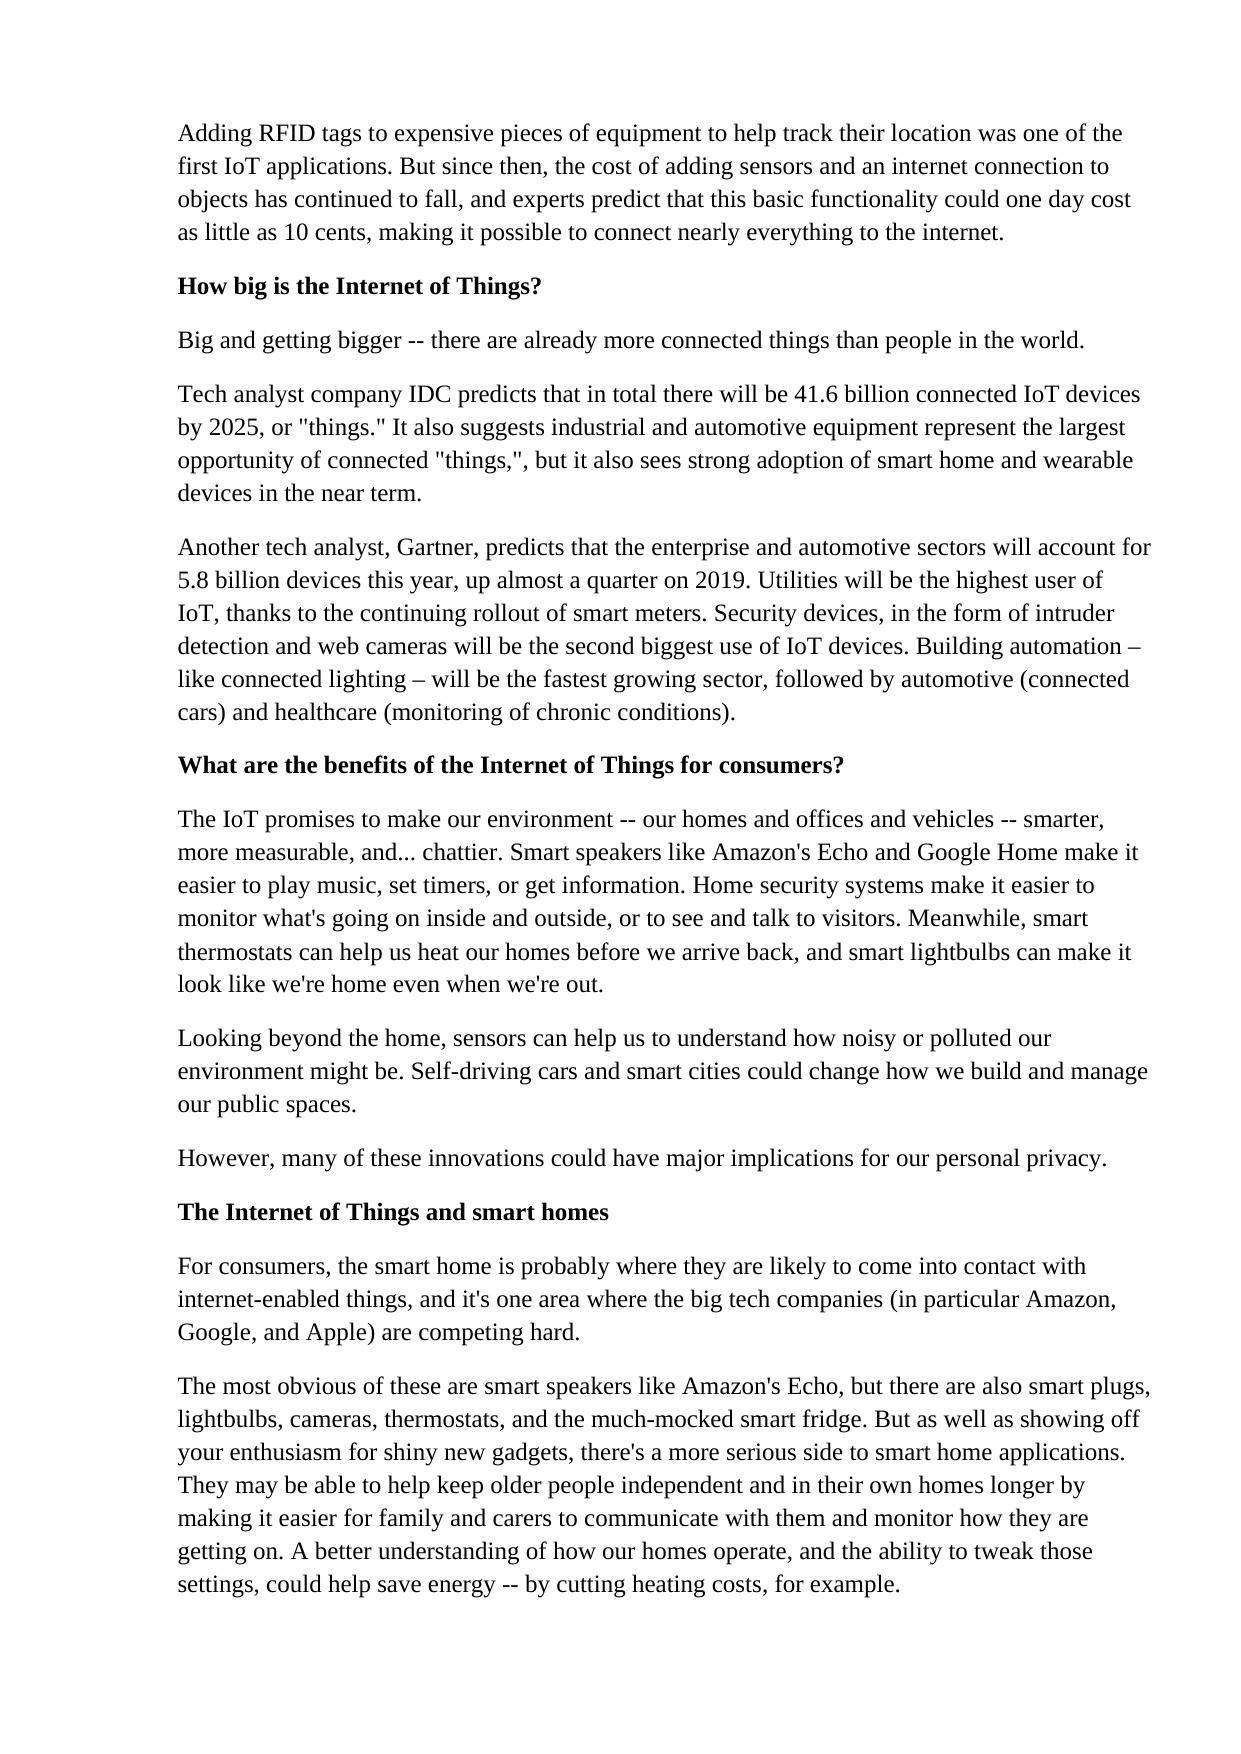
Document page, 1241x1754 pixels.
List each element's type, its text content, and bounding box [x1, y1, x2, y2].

text The Internet of Things and smart homes [177, 1197, 1152, 1226]
text Big and getting bigger -- there are already more connected things than people in the world. [177, 325, 1152, 354]
text However, many of these innovations could have major implications for our personal privacy. [177, 1143, 1152, 1172]
text For consumers, the smart home is probably where they are likely to come into contact with internet-enabled things, and it's one area where the big tech companies (in particular Amazon, Google, and Apple) are competing hard. [177, 1251, 1152, 1346]
text How big is the Internet of Things? [177, 271, 1152, 300]
text Tech analyst company IDC predicts that in total there will be 41.6 billion connected IoT devices by 2025, or "things." It also suggests industrial and automotive equipment represent the largest opportunity of connected "things,", but it also sees strong adoption of smart home and wearable devices in the near term. [177, 379, 1152, 507]
text The IoT promises to make our environment -- our homes and offices and vehicles -- smarter, more measurable, and... chattier. Smart speakers like Amazon's Echo and Google Home make it easier to play music, set timers, or get information. Home security systems make it easier to monitor what's going on inside and outside, or to see and talk to visitors. Meanwhile, smart thermostats can help us heat our homes before we arrive back, and smart lightbulbs can make it look like we're home even when we're out. [177, 804, 1152, 998]
text Adding RFID tags to expensive pieces of equipment to help track their location was one of the first IoT applications. But since then, the cost of adding sensors and an internet connection to objects has continued to fall, and experts predict that this basic functionality could one day cost as little as 10 cents, making it possible to connect nearly everything to the internet. [177, 118, 1152, 246]
text Another tech analyst, Gartner, predicts that the enterprise and automotive sectors will account for 5.8 billion devices this year, up almost a quarter on 2019. Utilities will be the highest user of IoT, thanks to the continuing rollout of smart meters. Security devices, in the form of intruder detection and web cameras will be the second biggest use of IoT devices. Building automation – like connected lighting – will be the fastest growing sector, followed by automotive (connected cars) and healthcare (monitoring of chronic conditions). [177, 532, 1152, 726]
text What are the benefits of the Internet of Things for consumers? [177, 751, 1152, 779]
text Looking beyond the home, sensors can help us to understand how noisy or polluted our environment might be. Self-driving cars and smart cities could change how we build and manage our public spaces. [177, 1023, 1152, 1118]
text The most obvious of these are smart speakers like Amazon's Echo, but there are also smart plugs, lightbulbs, cameras, thermostats, and the much-mocked smart fridge. But as well as showing off your enthusiasm for shiny new gadgets, there's a more serious side to smart home applications. They may be able to help keep older people independent and in their own homes longer by making it easier for family and carers to communicate with them and monitor how they are getting on. A better understanding of how our homes operate, and the ability to tweak those settings, could help save energy -- by cutting heating costs, for example. [177, 1371, 1152, 1598]
